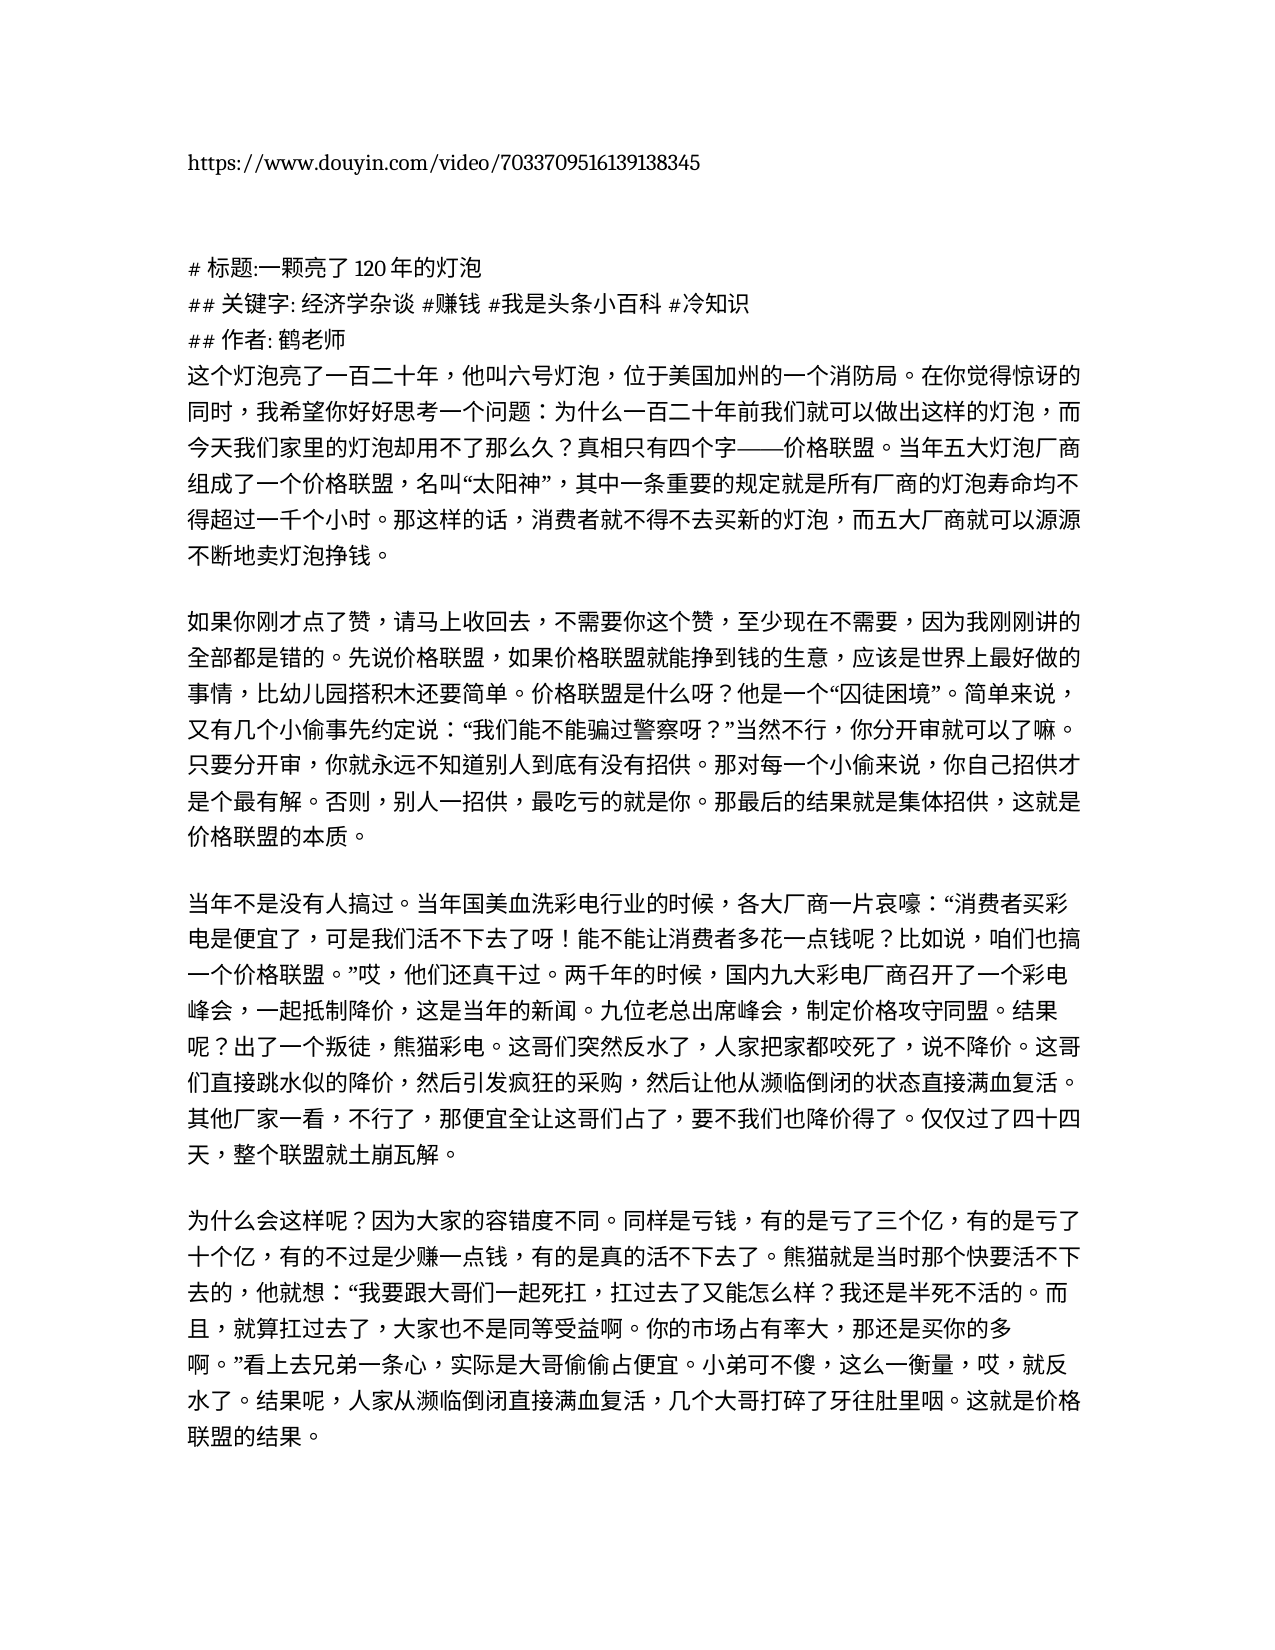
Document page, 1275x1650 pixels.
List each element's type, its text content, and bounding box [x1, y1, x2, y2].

text https://www.douyin.com/video/7033709516139138345 [187, 150, 1087, 176]
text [187, 252, 1087, 1482]
